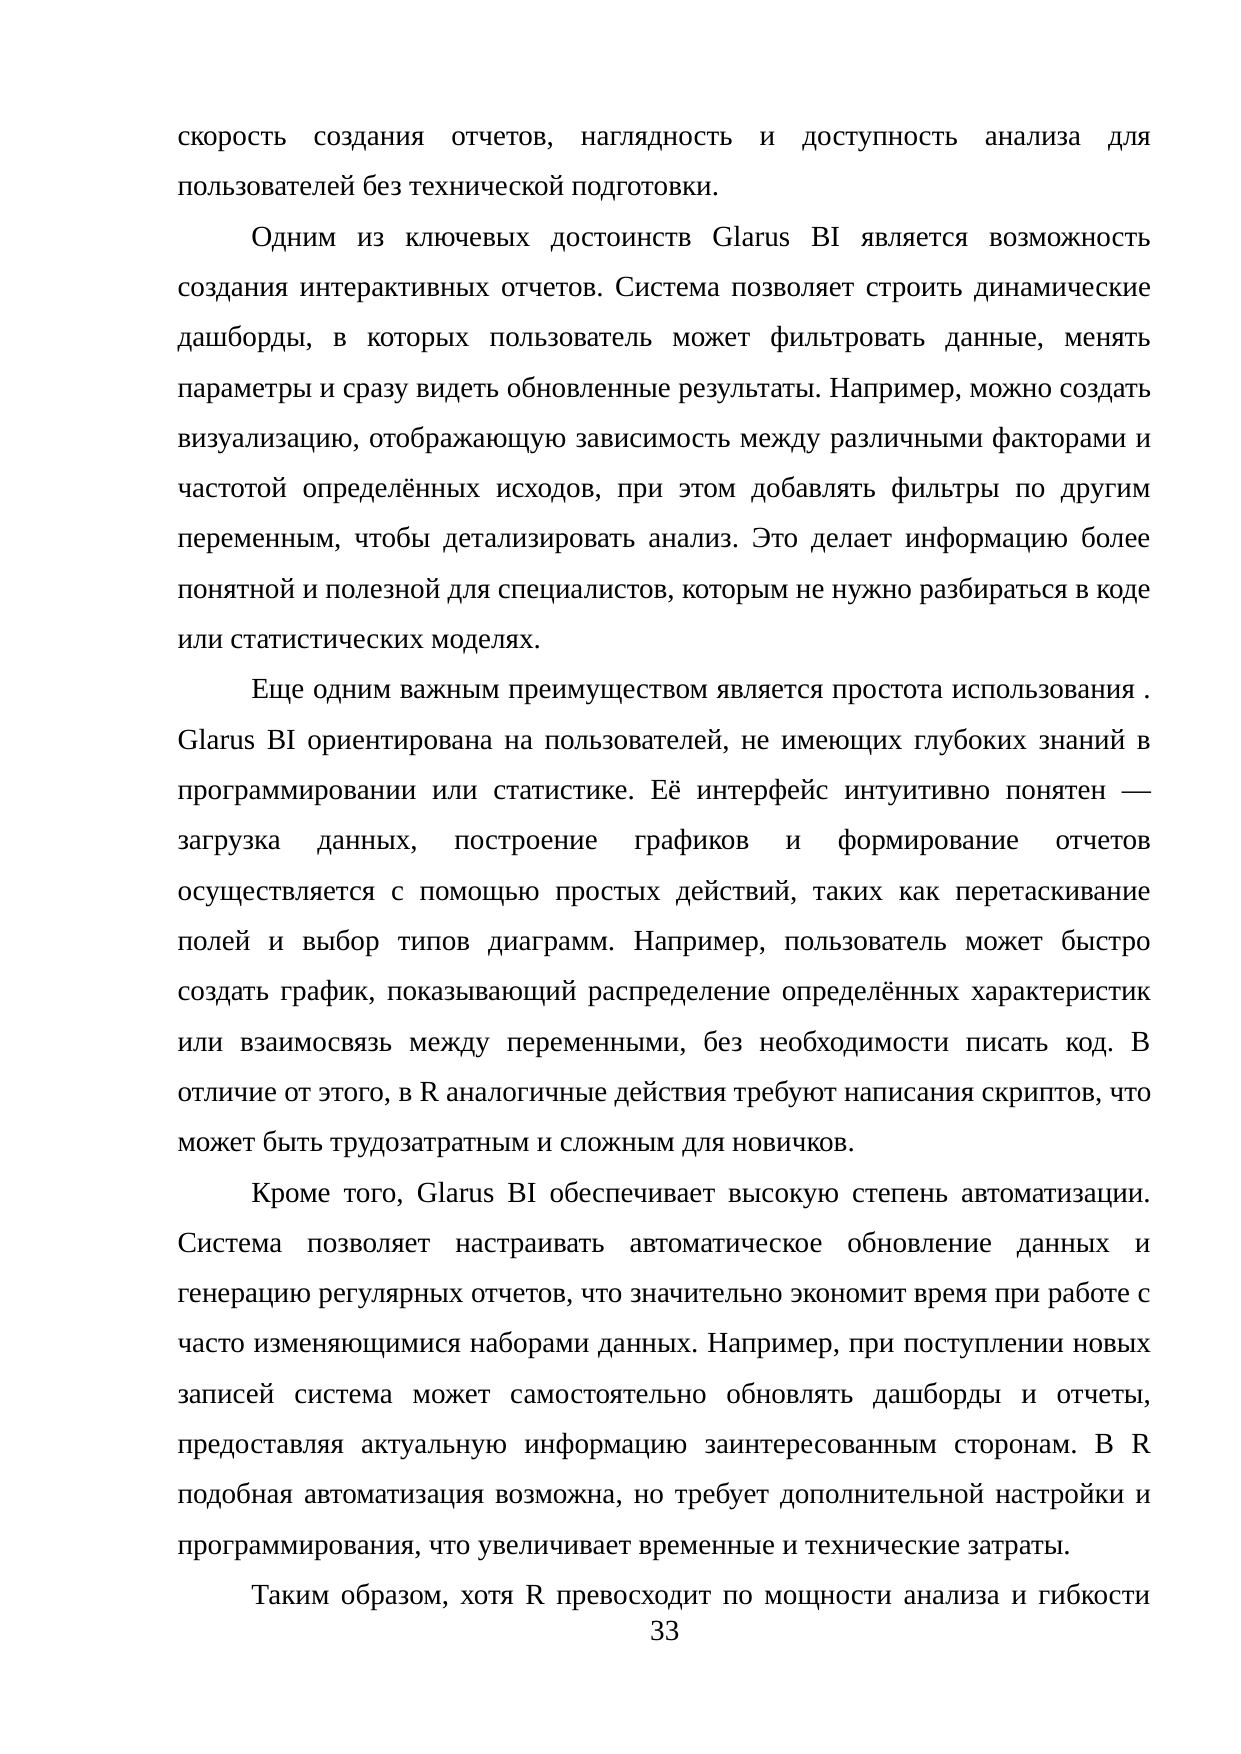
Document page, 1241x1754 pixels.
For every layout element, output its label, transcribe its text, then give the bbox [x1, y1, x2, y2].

text Кроме того, Glarus BI обеспечивает высокую степень автоматизации. Система позволяет настраивать автоматическое обновление данных и генерацию регулярных отчетов, что значительно экономит время при работе с часто изменяющимися наборами данных. Например, при поступлении новых записей система может самостоятельно обновлять дашборды и отчеты, предоставляя актуальную информацию заинтересованным сторонам. В R подобная автоматизация возможна, но требует дополнительной настройки и программирования, что увеличивает временные и технические затраты. [177, 1175, 1152, 1560]
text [177, 118, 1152, 202]
text Одним из ключевых достоинств Glarus BI является возможность создания интерактивных отчетов. Система позволяет строить динамические дашборды, в которых пользователь может фильтровать данные, менять параметры и сразу видеть обновленные результаты. Например, можно создать визуализацию, отображающую зависимость между различными факторами и частотой определённых исходов, при этом добавлять фильтры по другим переменным, чтобы детализировать анализ. Это делает информацию более понятной и полезной для специалистов, которым не нужно разбираться в коде или статистических моделях. [177, 219, 1152, 655]
text Еще одним важным преимуществом является простота использования . Glarus BI ориентирована на пользователей, не имеющих глубоких знаний в программировании или статистике. Её интерфейс интуитивно понятен — загрузка данных, построение графиков и формирование отчетов осуществляется с помощью простых действий, таких как перетаскивание полей и выбор типов диаграмм. Например, пользователь может быстро создать график, показывающий распределение определённых характеристик или взаимосвязь между переменными, без необходимости писать код. В отличие от этого, в R аналогичные действия требуют написания скриптов, что может быть трудозатратным и сложным для новичков. [177, 672, 1152, 1158]
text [177, 1577, 1152, 1611]
